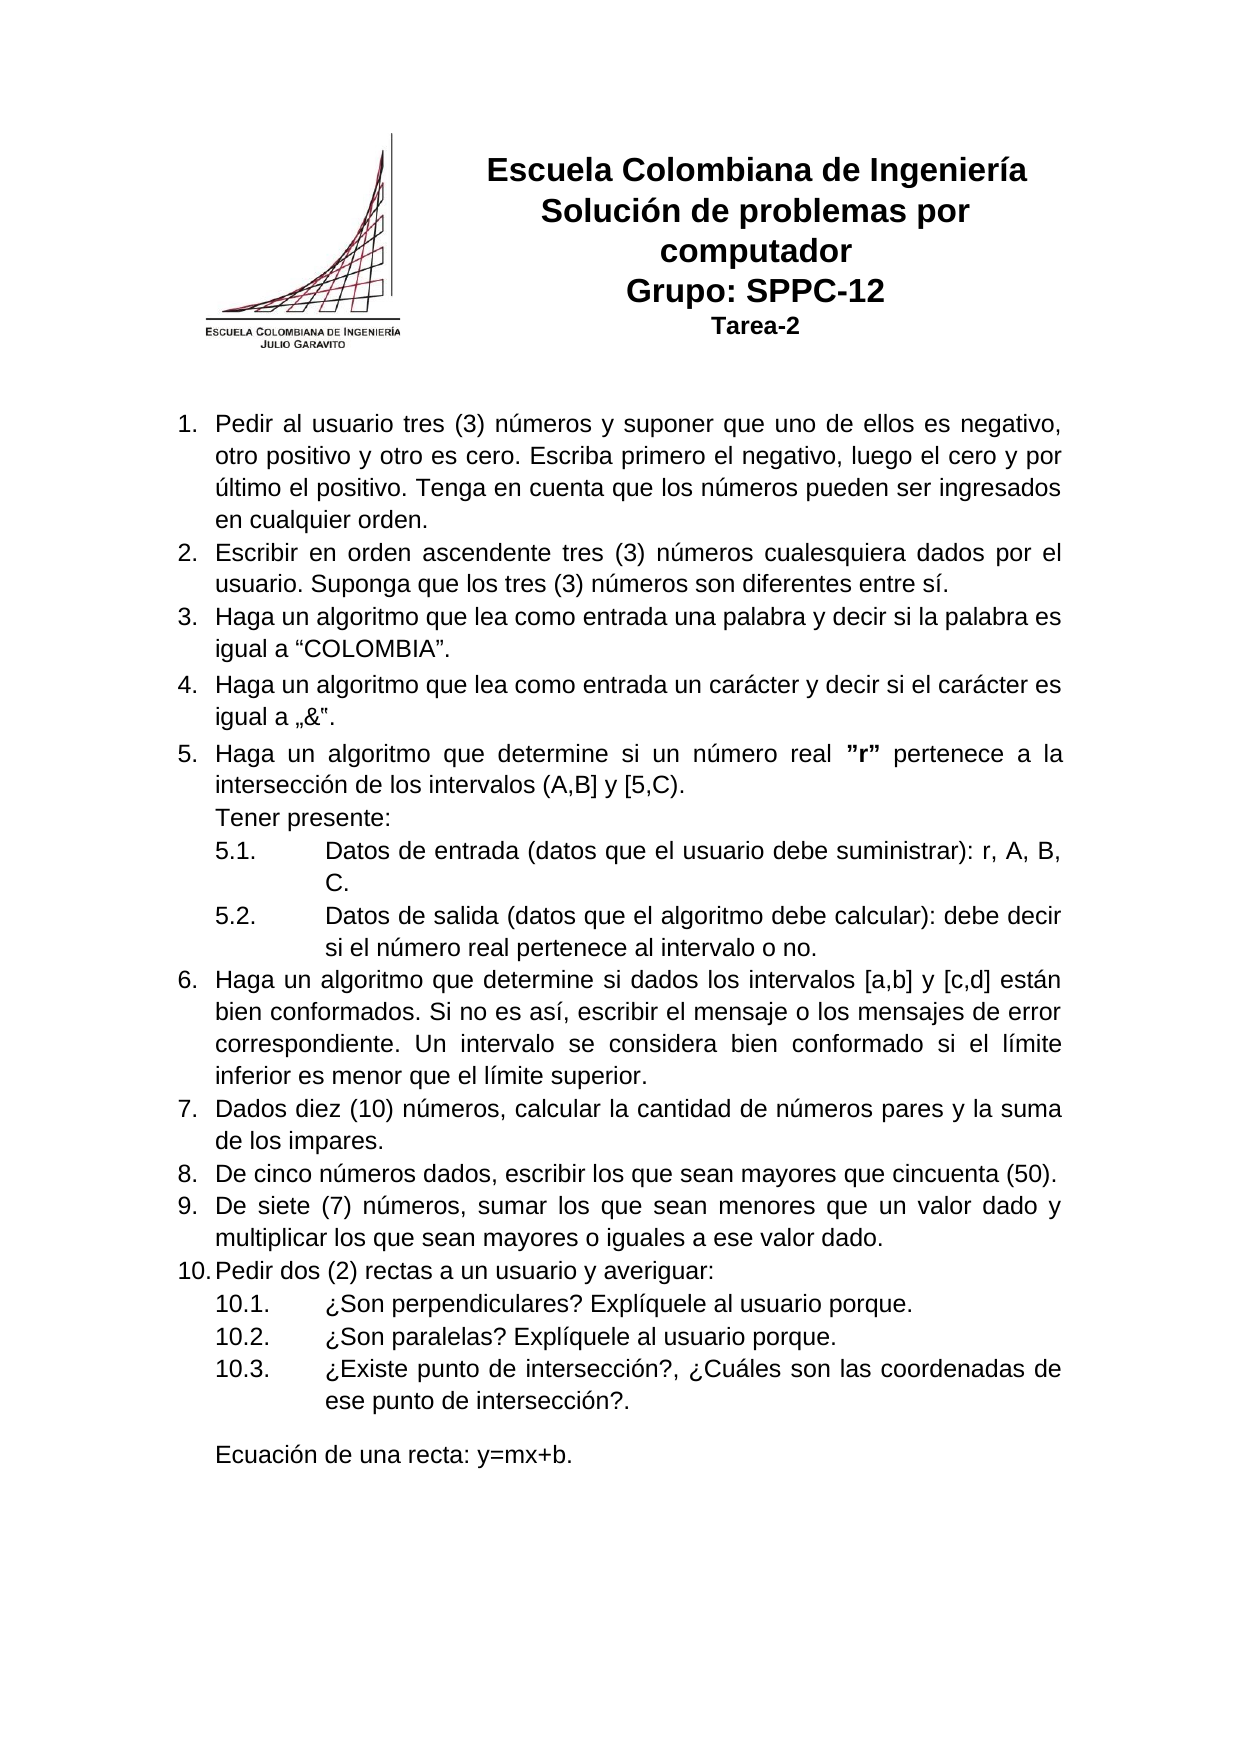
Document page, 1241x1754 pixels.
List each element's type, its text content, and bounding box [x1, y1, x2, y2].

text Ecuación de una recta: y=mx+b. [215, 1440, 1063, 1468]
list Datos de entrada (datos que el usuario debe suministrar): r, A, B, C. [215, 836, 1063, 897]
text Escuela Colombiana de Ingeniería [401, 150, 1027, 188]
list Escribir en orden ascendente tres (3) números cualesquiera dados por el usuario. Suponga que los tres (3) números son diferentes entre sí. [177, 537, 1063, 598]
list De siete (7) números, sumar los que sean menores que un valor dado y multiplicar los que sean mayores o iguales a ese valor dado. [177, 1191, 1063, 1252]
text Tener presente: [215, 803, 1063, 832]
list Haga un algoritmo que determine si un número real ”r” pertenece a la intersección de los intervalos (A,B] y [5,C). [177, 738, 1063, 799]
list Haga un algoritmo que lea como entrada un carácter y decir si el carácter es igual a „&‟. [177, 670, 1063, 731]
list Haga un algoritmo que determine si dados los intervalos [a,b] y [c,d] están bien conformados. Si no es así, escribir el mensaje o los mensajes de error correspondiente. Un intervalo se considera bien conformado si el límite inferior es menor que el límite superior. [177, 965, 1063, 1090]
list ¿Son perpendiculares? Explíquele al usuario porque. [215, 1289, 1063, 1318]
list Dados diez (10) números, calcular la cantidad de números pares y la suma de los impares. [177, 1094, 1063, 1154]
list ¿Existe punto de intersección?, ¿Cuáles son las coordenadas de ese punto de intersección?. [215, 1354, 1063, 1415]
list Pedir dos (2) rectas a un usuario y averiguar: [177, 1256, 1063, 1285]
picture [205, 133, 401, 348]
list Pedir al usuario tres (3) números y suponer que uno de ellos es negativo, otro positivo y otro es cero. Escriba primero el negativo, luego el cero y por último el positivo. Tenga en cuenta que los números pueden ser ingresados en cualquier orden. [177, 409, 1063, 533]
text Solución de problemas por computador [401, 191, 1063, 270]
text Tarea-2 [401, 311, 1063, 340]
text Grupo: SPPC-12 [401, 271, 1063, 310]
list ¿Son paralelas? Explíquele al usuario porque. [215, 1322, 1063, 1350]
list Datos de salida (datos que el algoritmo debe calcular): debe decir si el número real pertenece al intervalo o no. [215, 901, 1063, 961]
list De cinco números dados, escribir los que sean mayores que cincuenta (50). [177, 1158, 1063, 1187]
list Haga un algoritmo que lea como entrada una palabra y decir si la palabra es igual a “COLOMBIA”. [177, 602, 1063, 663]
